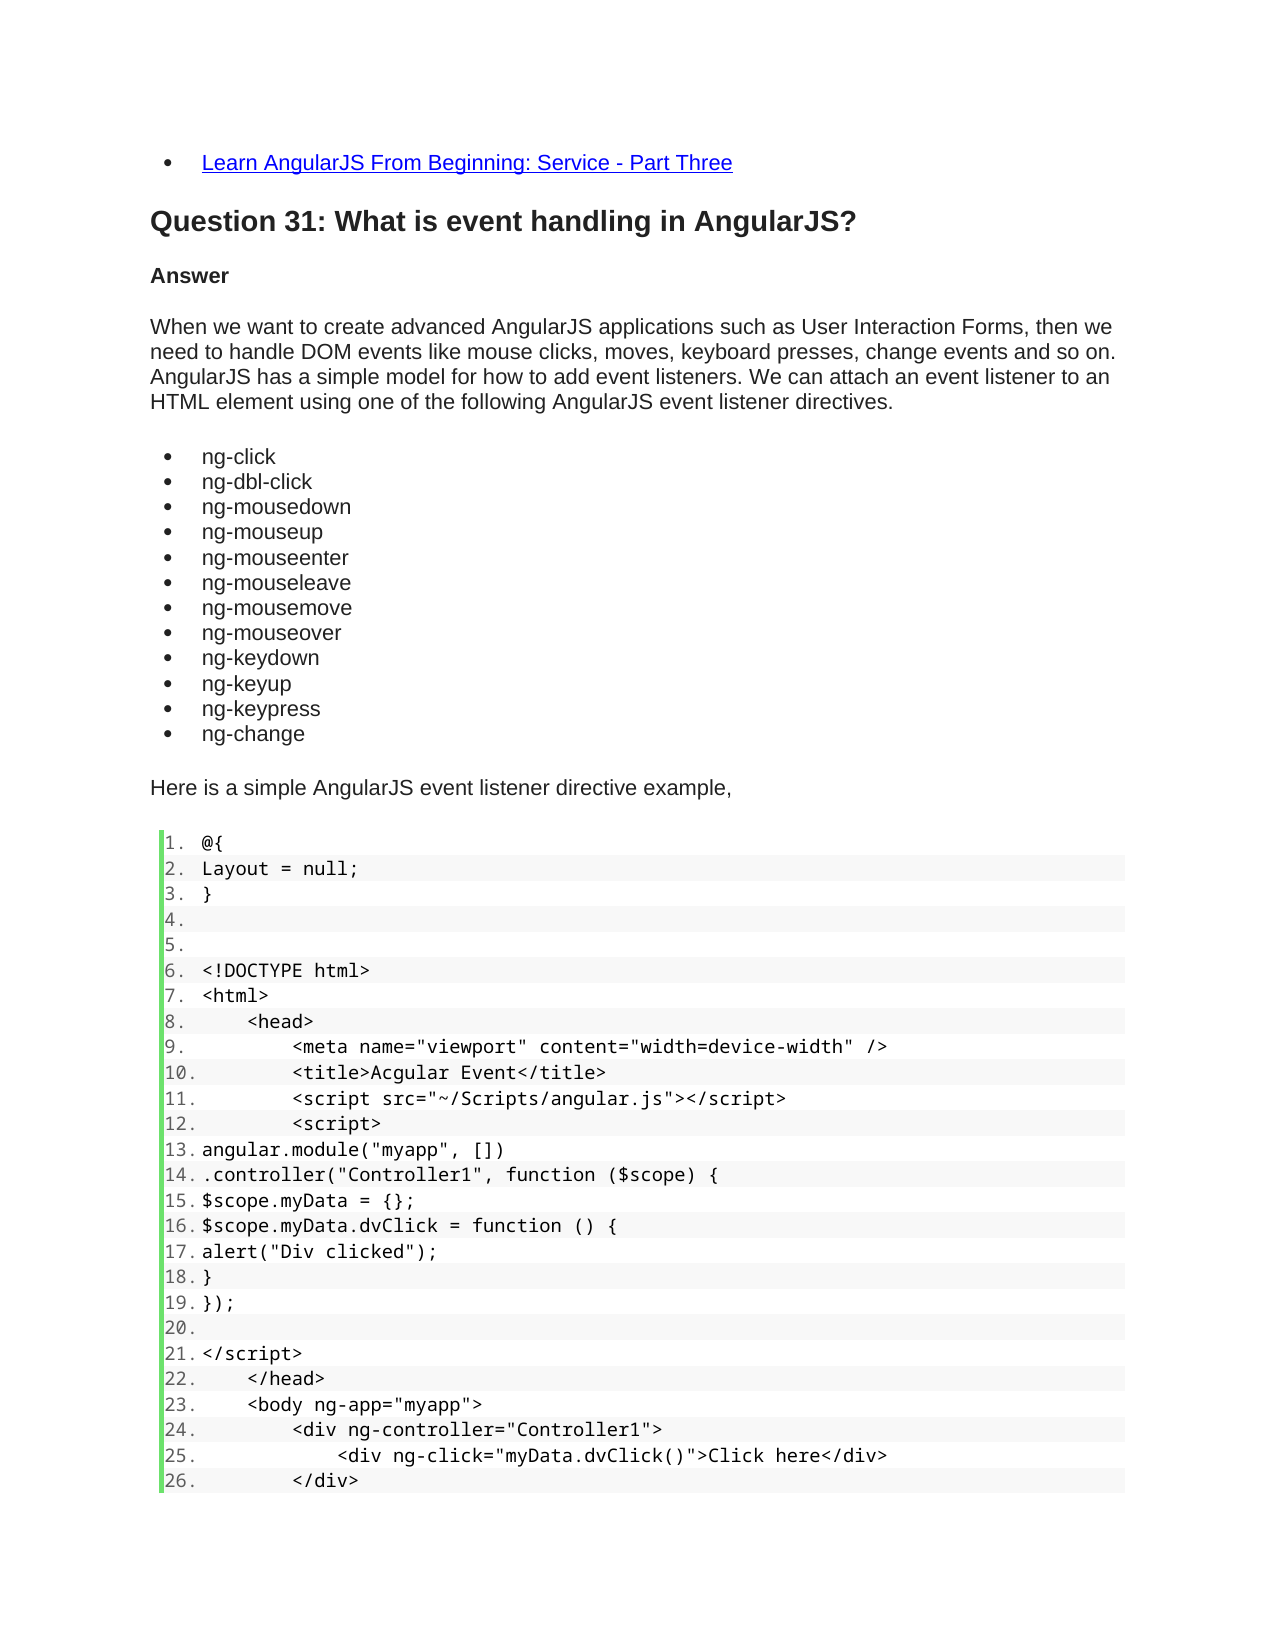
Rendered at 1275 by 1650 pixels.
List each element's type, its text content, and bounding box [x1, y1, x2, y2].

list <meta name="viewport" content="width=device-width" /> [164, 1034, 1125, 1059]
list ng-mousemove [164, 595, 1125, 620]
list angular.module("myapp", []) [164, 1136, 1125, 1161]
list <!DOCTYPE html> [164, 957, 1125, 983]
list @{ [159, 829, 1125, 855]
list } [164, 1263, 1125, 1289]
list <script> [164, 1110, 1125, 1136]
list <html> [164, 983, 1125, 1008]
list .controller("Controller1", function ($scope) { [164, 1161, 1125, 1187]
list ng-click [164, 443, 1125, 469]
list }); [164, 1289, 1125, 1314]
text Question 31: What is event handling in AngularJS? Answer When we want to create advanced AngularJS applications such as User Interaction Forms, then we need to handle DOM events like mouse clicks, moves, keyboard presses, change events and so on. AngularJS has a simple model for how to add event listeners. We can attach an event listener to an HTML element using one of the following AngularJS event listener directives. [150, 204, 1125, 414]
list <title>Acgular Event</title> [164, 1059, 1125, 1085]
list ng-keyup [164, 670, 1125, 696]
text Here is a simple AngularJS event listener directive example, [150, 775, 1125, 800]
list </script> [164, 1340, 1125, 1366]
list </head> [164, 1366, 1125, 1391]
list $scope.myData.dvClick = function () { [164, 1212, 1125, 1238]
list } [164, 881, 1125, 906]
list </div> [164, 1468, 1125, 1493]
list Layout = null; [164, 855, 1125, 881]
list <script src="~/Scripts/angular.js"></script> [164, 1085, 1125, 1110]
list ng-mouseenter [164, 544, 1125, 569]
list ng-keypress [164, 696, 1125, 721]
list ng-mouseup [164, 519, 1125, 544]
list ng-mousedown [164, 494, 1125, 519]
list ng-dbl-click [164, 469, 1125, 494]
list $scope.myData = {}; [164, 1187, 1125, 1212]
list ng-keydown [164, 645, 1125, 670]
list <body ng-app="myapp"> [164, 1391, 1125, 1417]
list alert("Div clicked"); [164, 1238, 1125, 1263]
list <head> [164, 1008, 1125, 1034]
list ng-change [164, 721, 1125, 746]
list <div ng-click="myData.dvClick()">Click here</div> [164, 1442, 1125, 1468]
list Learn AngularJS From Beginning: Service - Part Three [164, 150, 1125, 175]
list ng-mouseover [164, 620, 1125, 645]
list <div ng-controller="Controller1"> [164, 1417, 1125, 1442]
list ng-mouseleave [164, 569, 1125, 595]
